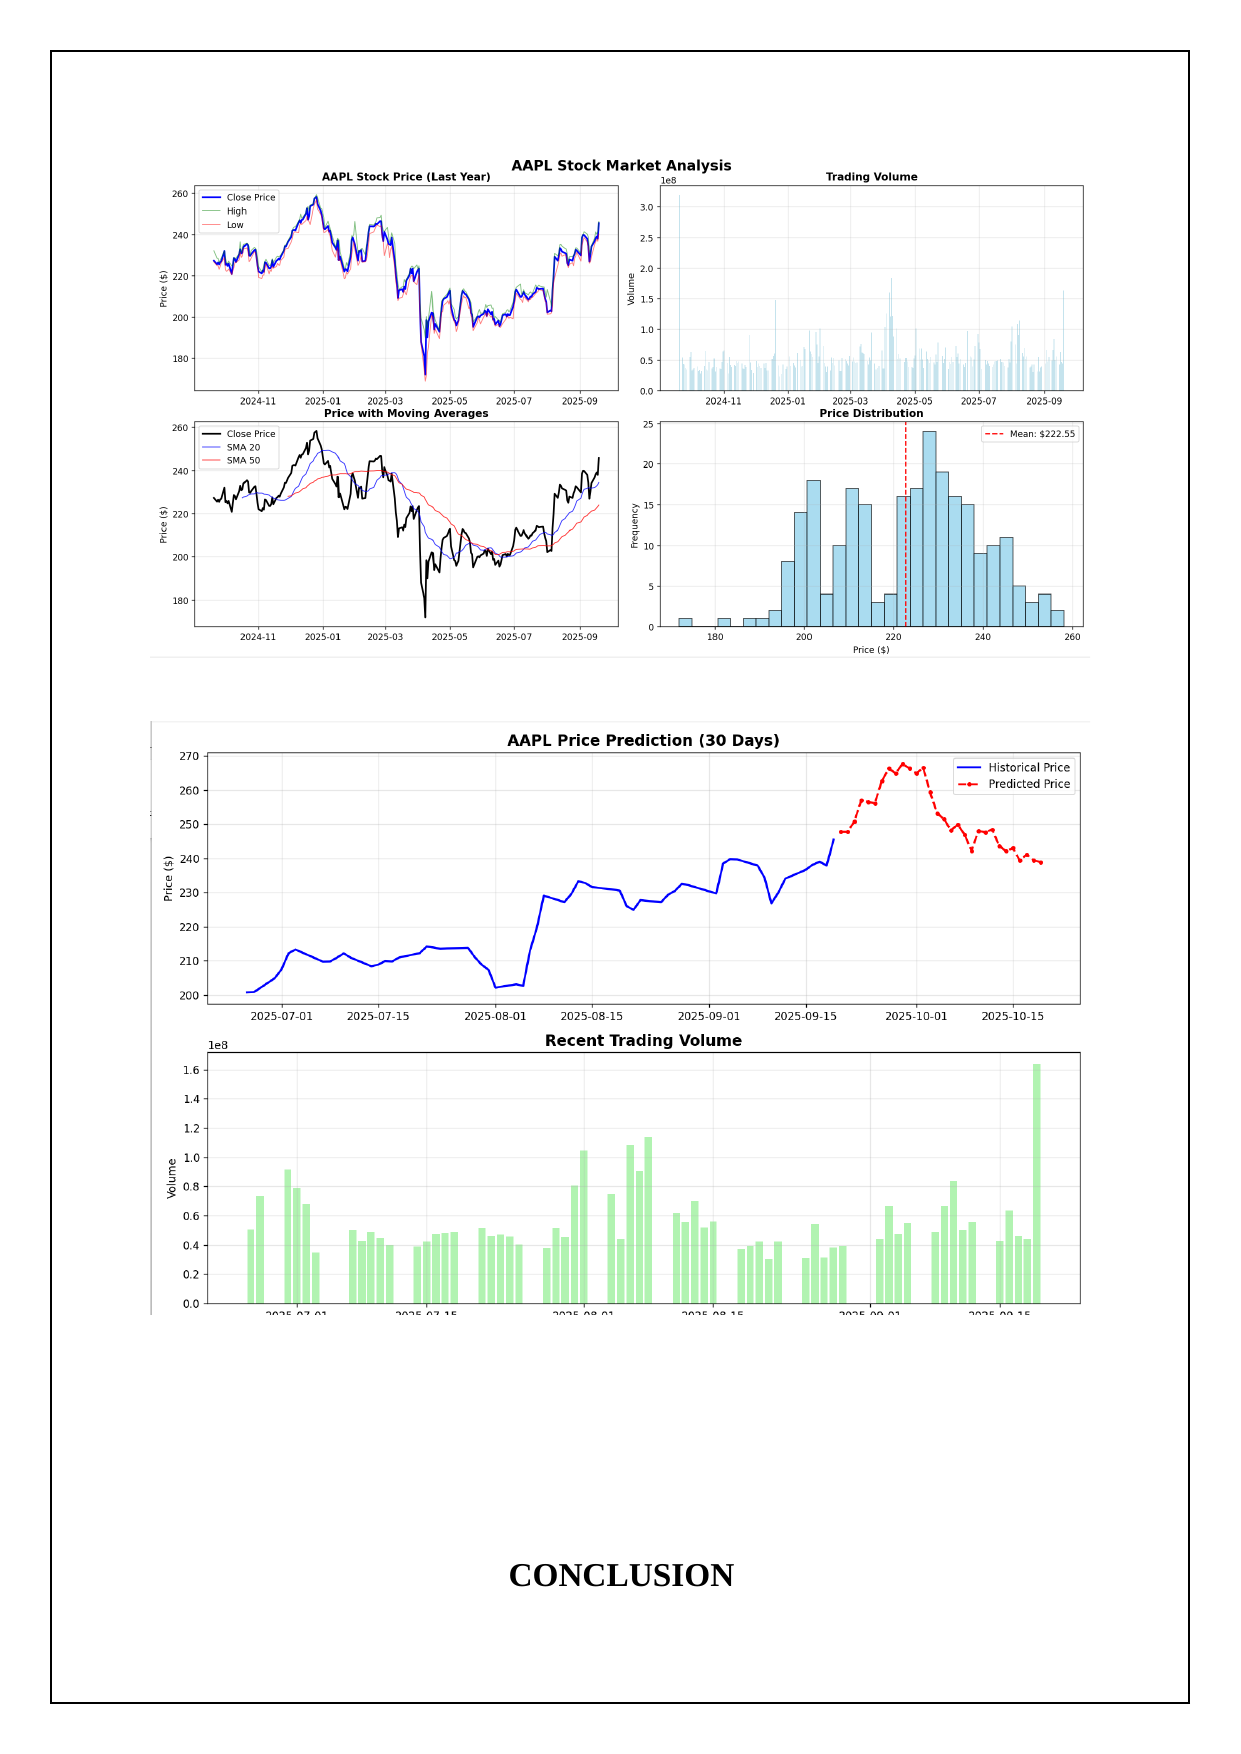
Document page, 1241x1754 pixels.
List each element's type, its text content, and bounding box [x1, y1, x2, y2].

picture [150, 721, 1091, 1315]
picture [150, 150, 1091, 658]
text CONCLUSION [150, 1555, 1090, 1594]
